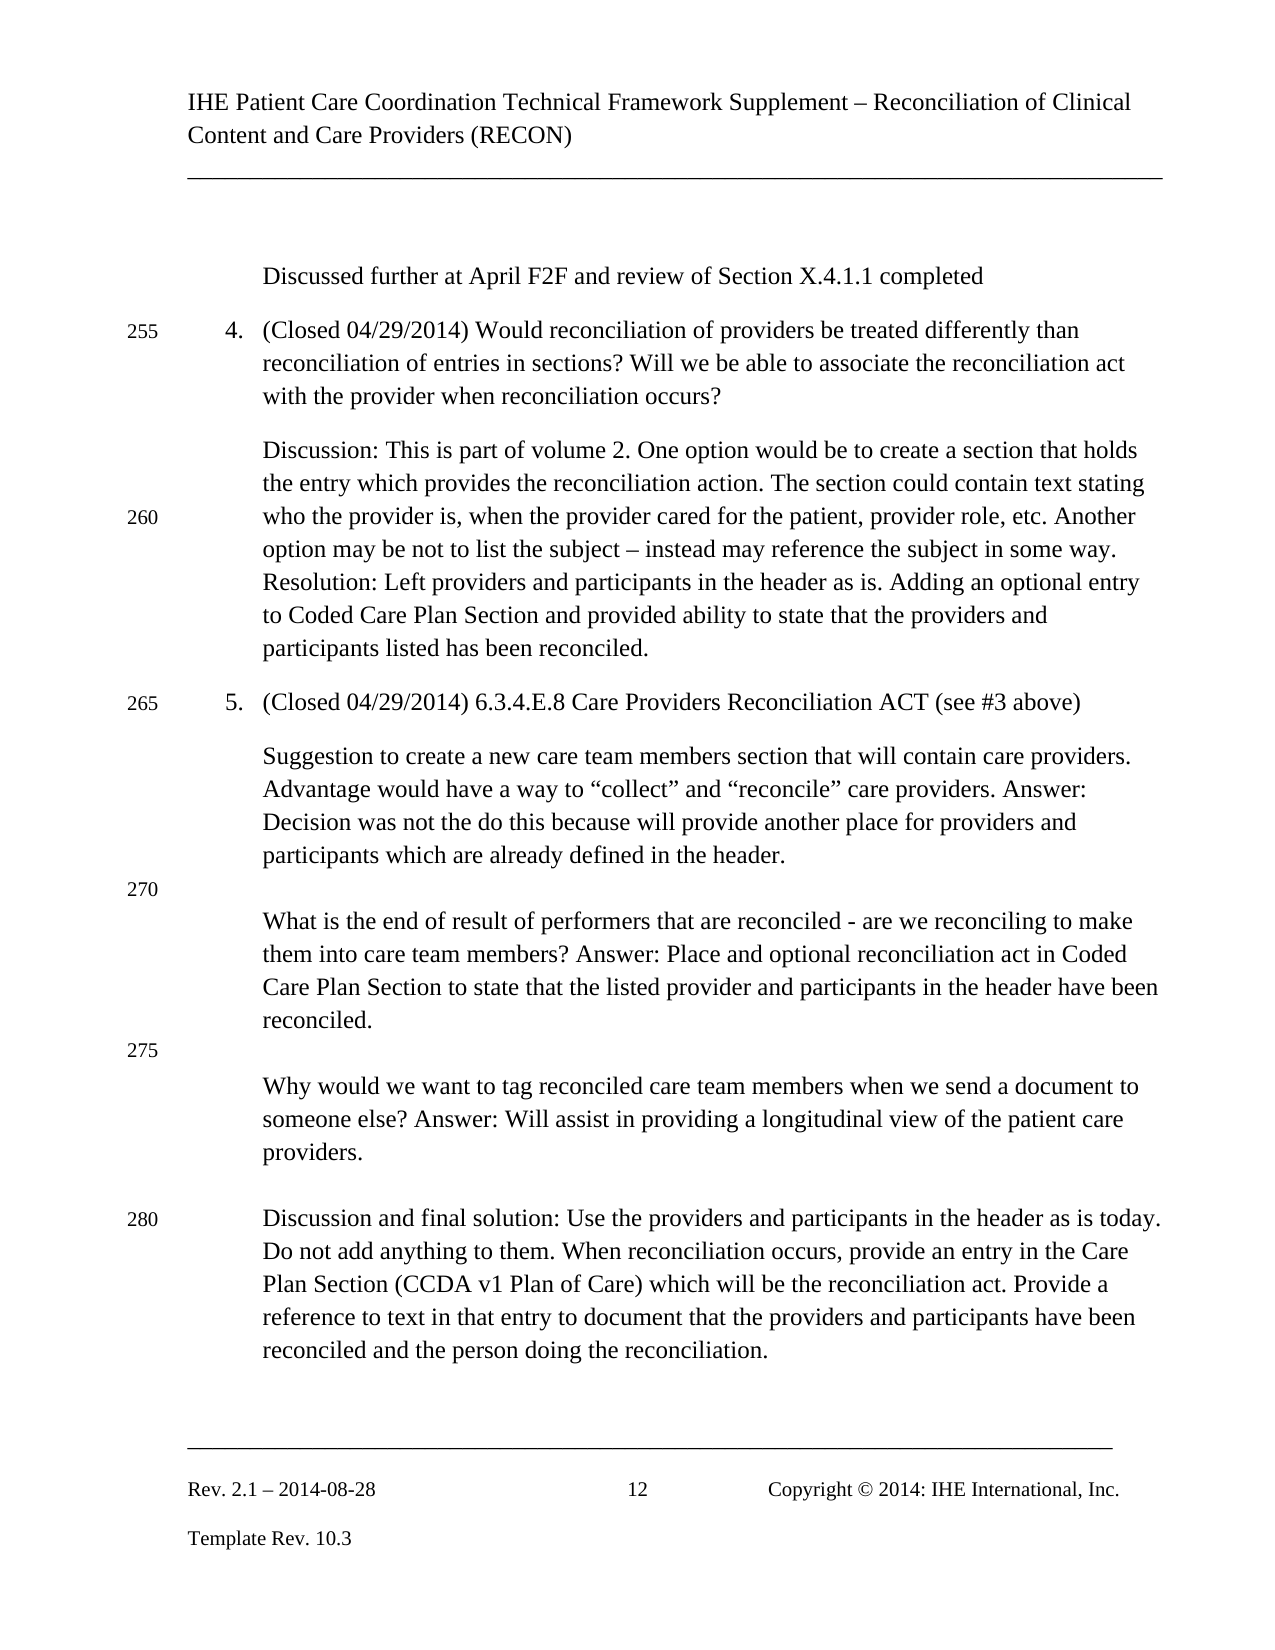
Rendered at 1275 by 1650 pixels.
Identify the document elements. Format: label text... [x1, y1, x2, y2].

list Resolution: Left providers and participants in the header as is. Adding an optional entry to Coded Care Plan Section and provided ability to state that the providers and participants listed has been reconciled. [262, 567, 1162, 662]
list (Closed 04/29/2014) Would reconciliation of providers be treated differently than reconciliation of entries in sections? Will we be able to associate the reconciliation act with the provider when reconciliation occurs? [225, 315, 1162, 410]
list Discussed further at April F2F and review of Section X.4.1.1 completed [262, 261, 1162, 290]
list (Closed 04/29/2014) 6.3.4.E.8 Care Providers Reconciliation ACT (see #3 above) [225, 687, 1162, 716]
list Discussion: This is part of volume 2. One option would be to create a section that holds the entry which provides the reconciliation action. The section could contain text stating who the provider is, when the provider cared for the patient, provider role, etc. Another option may be not to list the subject – instead may reference the subject in some way. [262, 435, 1162, 563]
list Discussion and final solution: Use the providers and participants in the header as is today. Do not add anything to them. When reconciliation occurs, provide an entry in the Care Plan Section (CCDA v1 Plan of Care) which will be the reconciliation act. Provide a reference to text in that entry to document that the providers and participants have been reconciled and the person doing the reconciliation. [262, 1203, 1162, 1364]
list Why would we want to tag reconciled care team members when we send a document to someone else? Answer: Will assist in providing a longitudinal view of the patient care providers. [262, 1071, 1162, 1166]
list What is the end of result of performers that are reconciled - are we reconciling to make them into care team members? Answer: Place and optional reconciliation act in Coded Care Plan Section to state that the listed provider and participants in the header have been reconciled. [262, 906, 1162, 1034]
list Suggestion to create a new care team members section that will contain care providers. Advantage would have a way to “collect” and “reconcile” care providers. Answer: Decision was not the do this because will provide another place for providers and participants which are already defined in the header. [262, 741, 1162, 869]
